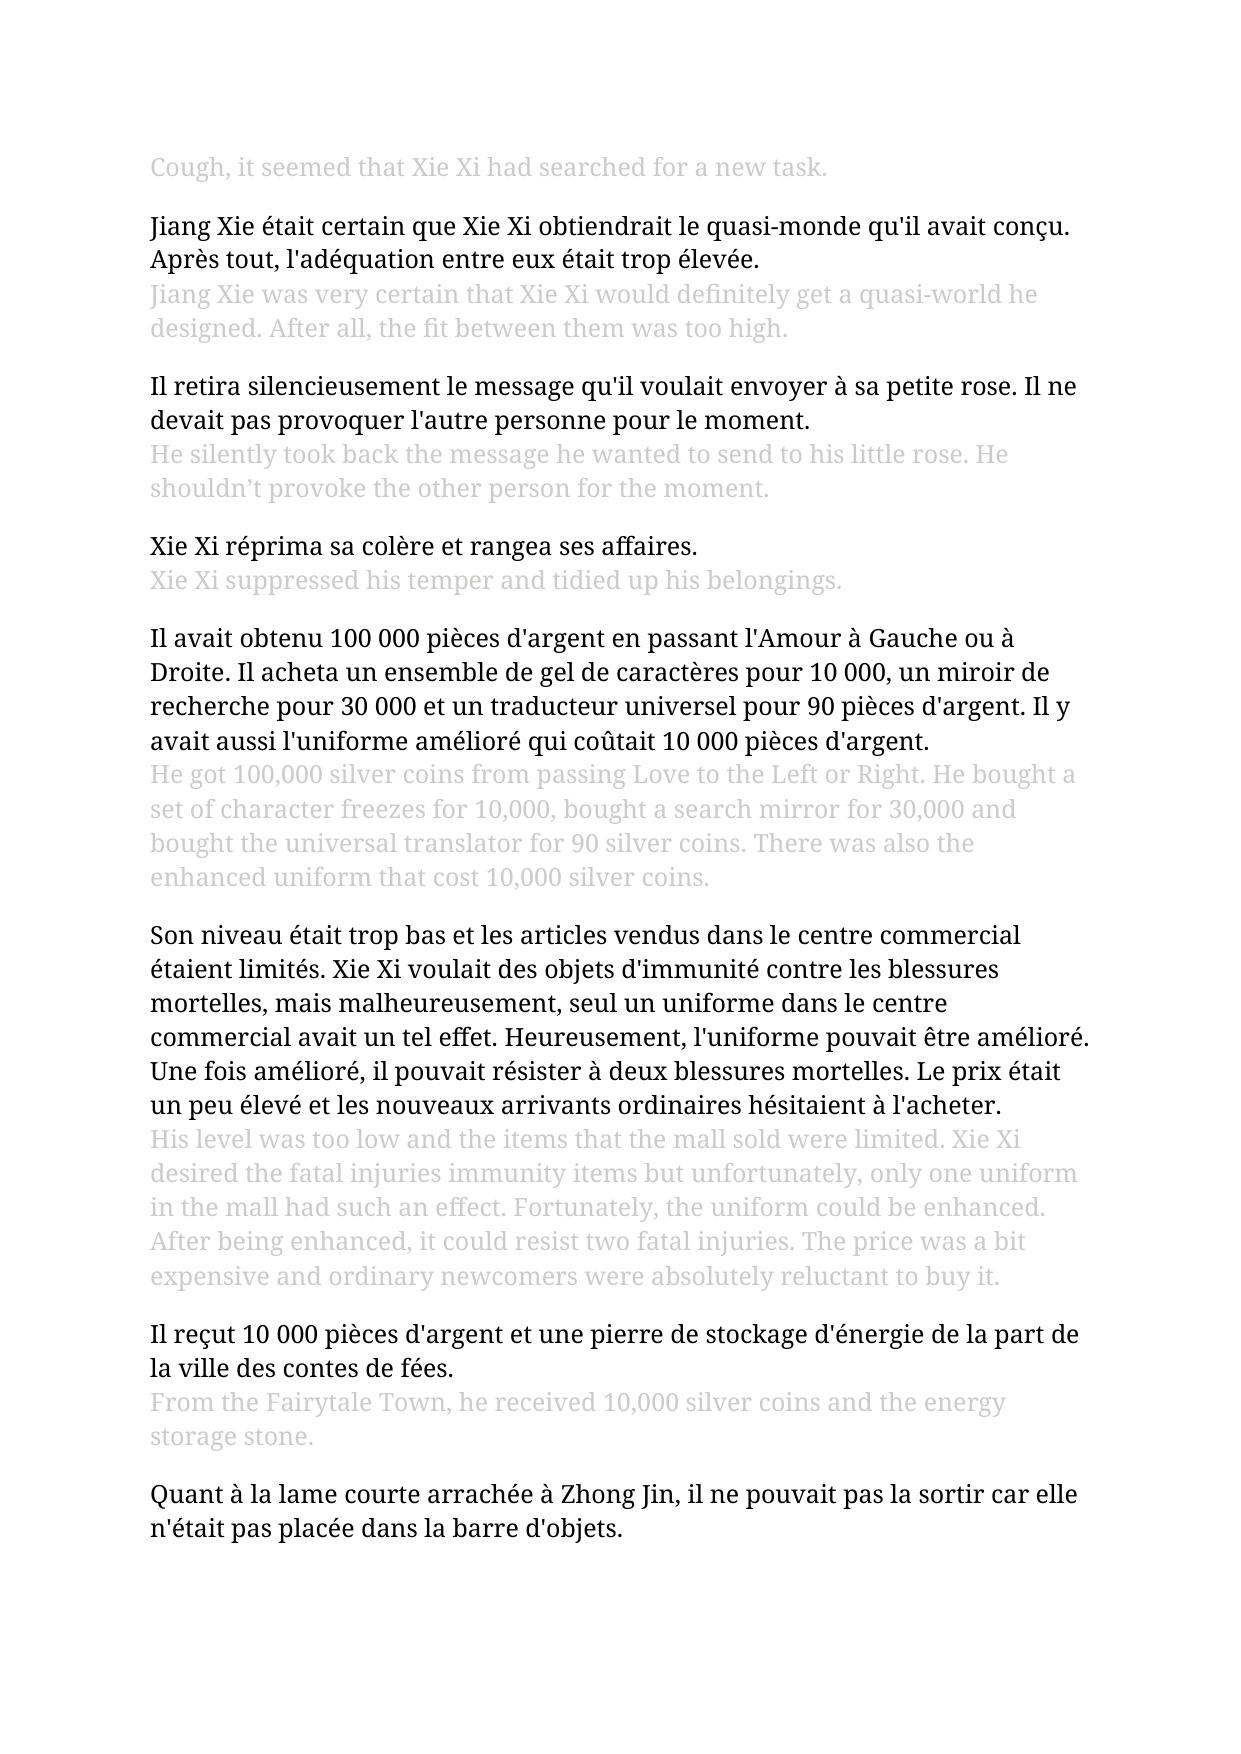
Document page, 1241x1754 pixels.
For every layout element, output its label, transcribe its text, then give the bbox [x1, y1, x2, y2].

text His level was too low and the items that the mall sold were limited. Xie Xi desired the fatal injuries immunity items but unfortunately, only one uniform in the mall had such an effect. Fortunately, the uniform could be enhanced. After being enhanced, it could resist two fatal injuries. The price was a bit expensive and ordinary newcomers were absolutely reluctant to buy it. [150, 1122, 1090, 1292]
text Xie Xi réprima sa colère et rangea ses affaires. [150, 529, 1090, 563]
text Jiang Xie était certain que Xie Xi obtiendrait le quasi-monde qu'il avait conçu. Après tout, l'adéquation entre eux était trop élevée. [150, 208, 1090, 276]
text Quant à la lame courte arrachée à Zhong Jin, il ne pouvait pas la sortir car elle n'était pas placée dans la barre d'objets. [150, 1477, 1090, 1545]
text He got 100,000 silver coins from passing Love to the Left or Right. He bought a set of character freezes for 10,000, bought a search mirror for 30,000 and bought the universal translator for 90 silver coins. There was also the enhanced uniform that cost 10,000 silver coins. [150, 757, 1090, 893]
text Il retira silencieusement le message qu'il voulait envoyer à sa petite rose. Il ne devait pas provoquer l'autre personne pour le moment. [150, 368, 1090, 437]
text Xie Xi suppressed his temper and tidied up his belongings. [150, 563, 1090, 597]
text Cough, it seemed that Xie Xi had searched for a new task. [150, 150, 1090, 184]
text Il reçut 10 000 pièces d'argent et une pierre de stockage d'énergie de la part de la ville des contes de fées. [150, 1316, 1090, 1384]
text He silently took back the message he wanted to send to his little rose. He shouldn’t provoke the other person for the moment. [150, 437, 1090, 505]
text Il avait obtenu 100 000 pièces d'argent en passant l'Amour à Gauche ou à Droite. Il acheta un ensemble de gel de caractères pour 10 000, un miroir de recherche pour 30 000 et un traducteur universel pour 90 pièces d'argent. Il y avait aussi l'uniforme amélioré qui coûtait 10 000 pièces d'argent. [150, 621, 1090, 757]
text From the Fairytale Town, he received 10,000 silver coins and the energy storage stone. [150, 1384, 1090, 1452]
text Jiang Xie was very certain that Xie Xi would definitely get a quasi-world he designed. After all, the fit between them was too high. [150, 276, 1090, 344]
text Son niveau était trop bas et les articles vendus dans le centre commercial étaient limités. Xie Xi voulait des objets d'immunité contre les blessures mortelles, mais malheureusement, seul un uniforme dans le centre commercial avait un tel effet. Heureusement, l'uniforme pouvait être amélioré. Une fois amélioré, il pouvait résister à deux blessures mortelles. Le prix était un peu élevé et les nouveaux arrivants ordinaires hésitaient à l'acheter. [150, 917, 1090, 1122]
